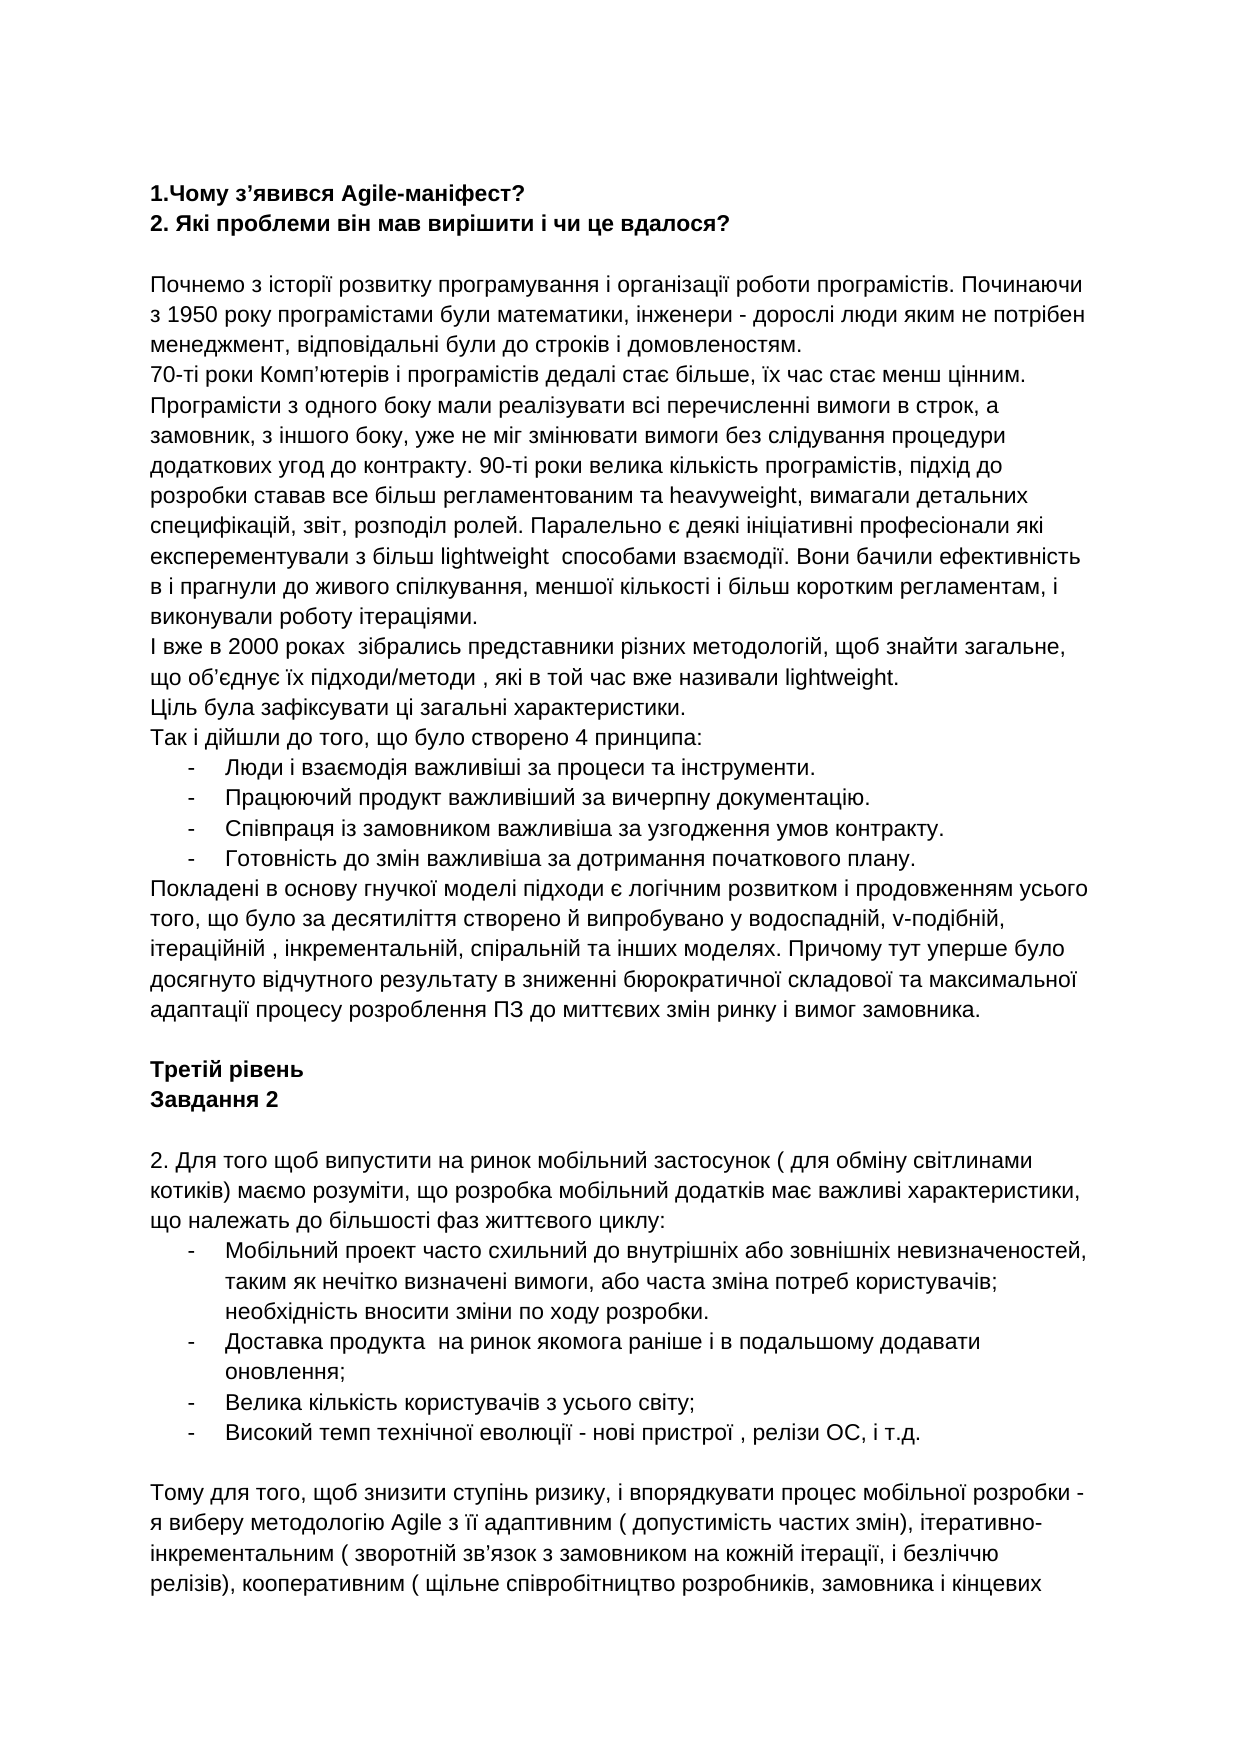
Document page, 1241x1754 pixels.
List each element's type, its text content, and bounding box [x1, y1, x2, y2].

list Працюючий продукт важливіший за вичерпну документацію. [187, 784, 1090, 811]
list Співпраця із замовником важливіша за узгодження умов контракту. [187, 814, 1090, 841]
text Третій рівень [150, 1056, 1090, 1083]
text 70-ті роки Комп’ютерів і програмістів дедалі стає більше, їх час стає менш цінним. Програмісти з одного боку мали реалізувати всі перечисленні вимоги в строк, а замовник, з іншого боку, уже не міг змінювати вимоги без слідування процедури додаткових угод до контракту. 90-ті роки велика кількість програмістів, підхід до розробки ставав все більш регламентованим та heavyweight, вимагали детальних специфікацій, звіт, розподіл ролей. Паралельно є деякі ініціативні професіонали які експерементували з більш lightweight способами взаємодії. Вони бачили ефективність в і прагнули до живого спілкування, меншої кількості і більш коротким регламентам, і виконували роботу ітераціями. [150, 361, 1090, 629]
text 2. Для того щоб випустити на ринок мобільний застосунок ( для обміну світлинами котиків) маємо розуміти, що розробка мобільний додатків має важливі характеристики, що належать до більшості фаз життєвого циклу: [150, 1147, 1090, 1234]
text Так і дійшли до того, що було створено 4 принципа: [150, 724, 1090, 750]
list Люди і взаємодія важливіші за процеси та інструменти. [187, 754, 1090, 781]
list Велика кількість користувачів з усього світу; [187, 1388, 1090, 1415]
text І вже в 2000 роках зібрались представники різних методологій, щоб знайти загальне, що об’єднує їх підходи/методи , які в той час вже називали lightweight. [150, 633, 1090, 690]
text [150, 1479, 1090, 1596]
text 2. Які проблеми він мав вирішити і чи це вдалося? [150, 210, 1090, 237]
text Завдання 2 [150, 1086, 1090, 1113]
text Почнемо з історії розвитку програмування і організації роботи програмістів. Починаючи з 1950 року програмістами були математики, інженери - дорослі люди яким не потрібен менеджмент, відповідальні були до строків і домовленостям. [150, 271, 1090, 358]
text Покладені в основу гнучкої моделі підходи є логічним розвитком і продовженням усього того, що було за десятиліття створено й випробувано у водоспадній, v-подібній, ітераційній , інкрементальній, спіральній та інших моделях. Причому тут уперше було досягнуто відчутного результату в зниженні бюрократичної складової та максимальної адаптації процесу розроблення ПЗ до миттєвих змін ринку і вимог замовника. [150, 875, 1090, 1022]
list Високий темп технічної еволюції - нові пристрої , релізи ОС, і т.д. [187, 1419, 1090, 1445]
list Доставка продукта на ринок якомога раніше і в подальшому додавати оновлення; [187, 1328, 1090, 1385]
text Ціль була зафіксувати ці загальні характеристики. [150, 694, 1090, 720]
list Готовність до змін важливіша за дотримання початкового плану. [187, 845, 1090, 871]
text 1.Чому з’явився Agile-маніфест? [150, 180, 1090, 207]
list Мобільний проект часто схильний до внутрішніх або зовнішніх невизначеностей, таким як нечітко визначені вимоги, або часта зміна потреб користувачів; необхідність вносити зміни по ходу розробки. [187, 1237, 1090, 1324]
